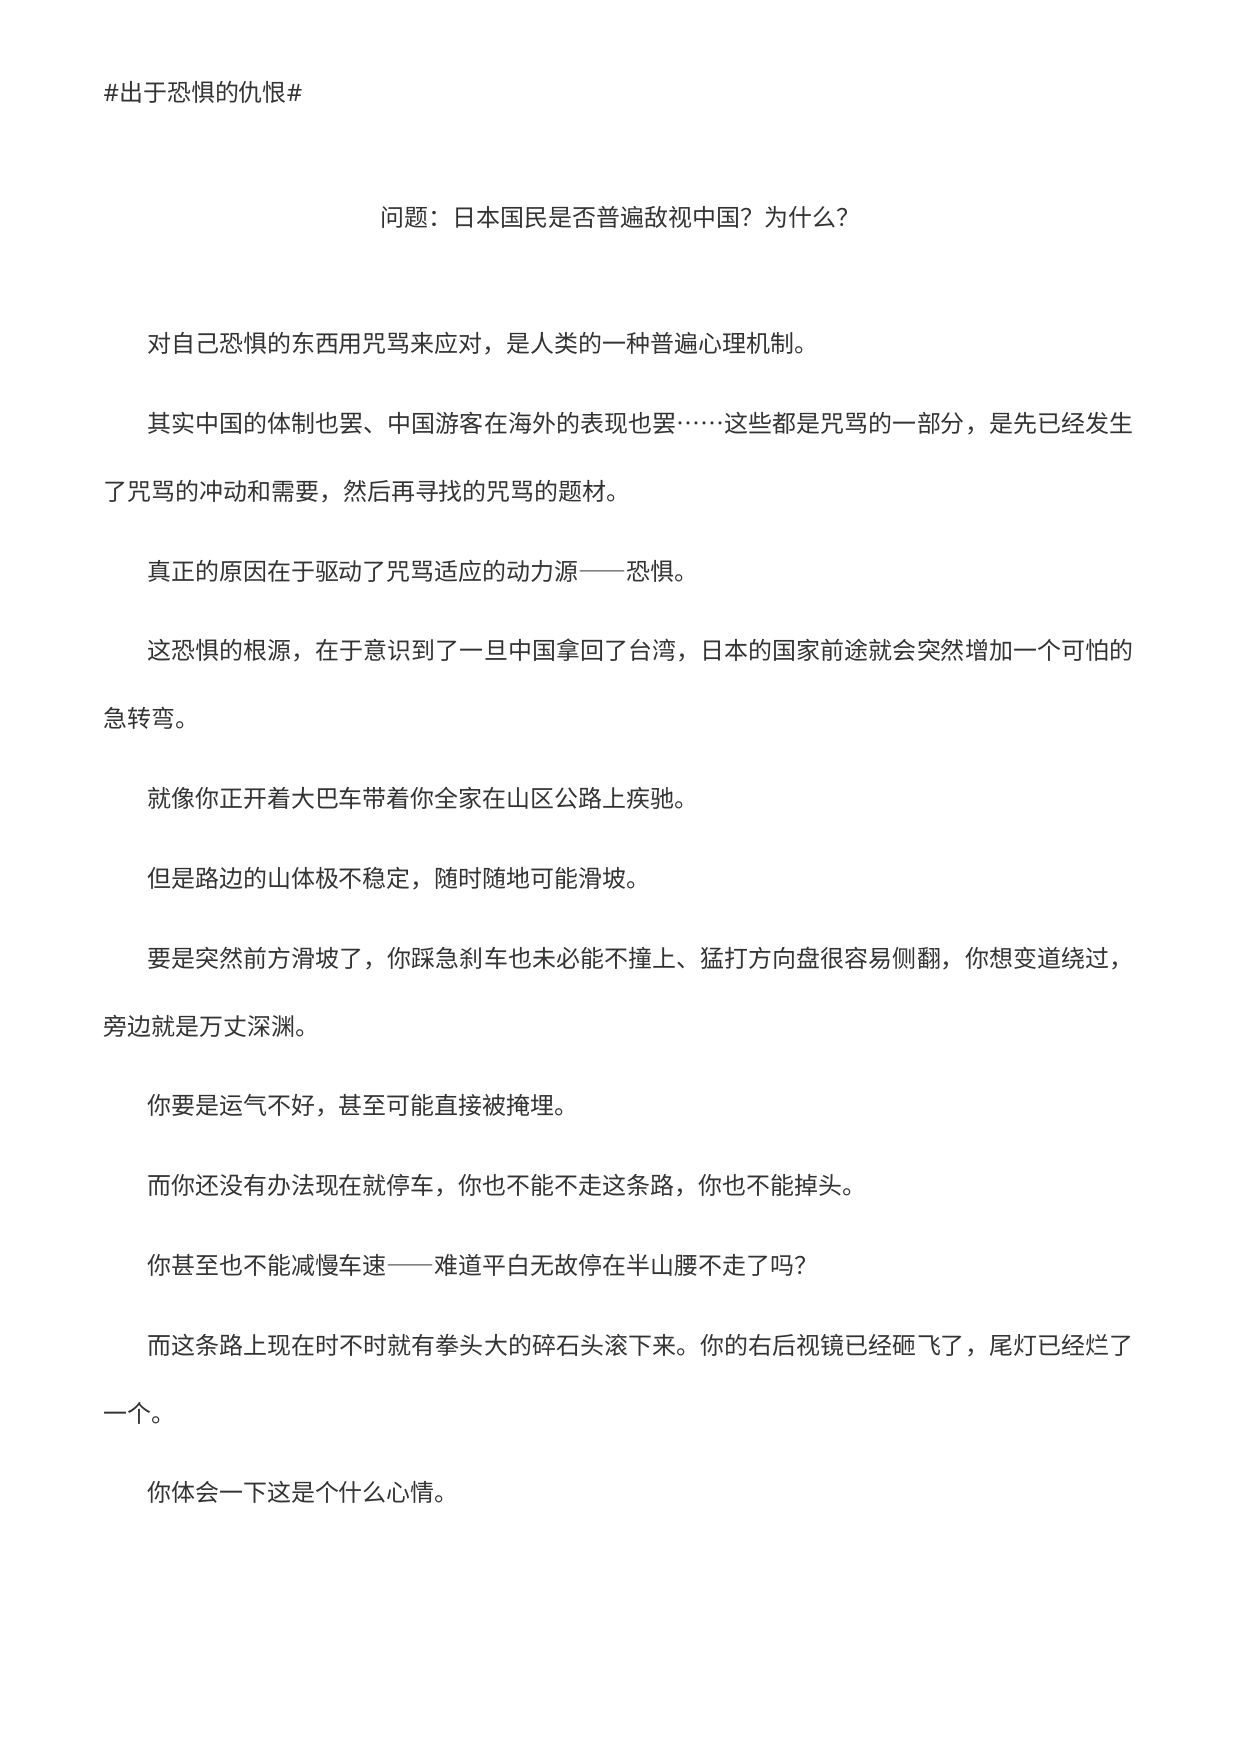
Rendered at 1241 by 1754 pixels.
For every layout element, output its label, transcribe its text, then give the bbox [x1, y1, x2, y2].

text 就像你正开着大巴车带着你全家在山区公路上疾驰。 [103, 763, 1137, 831]
text 你要是运气不好，甚至可能直接被掩埋。 [103, 1070, 1137, 1138]
text 你体会一下这是个什么心情。 [103, 1457, 1137, 1525]
text 而你还没有办法现在就停车，你也不能不走这条路，你也不能掉头。 [103, 1150, 1137, 1218]
text 但是路边的山体极不稳定，随时随地可能滑坡。 [103, 843, 1137, 911]
text 而这条路上现在时不时就有拳头大的碎石头滚下来。你的右后视镜已经砸飞了，尾灯已经烂了一个。 [103, 1310, 1137, 1446]
text 你甚至也不能减慢车速——难道平白无故停在半山腰不走了吗？ [103, 1230, 1137, 1298]
text 这恐惧的根源，在于意识到了一旦中国拿回了台湾，日本的国家前途就会突然增加一个可怕的急转弯。 [103, 615, 1137, 751]
text 问题：日本国民是否普遍敌视中国？为什么？ [103, 182, 1137, 250]
text #出于恐惧的仇恨# [103, 57, 1137, 125]
text 对自己恐惧的东西用咒骂来应对，是人类的一种普遍心理机制。 [103, 308, 1137, 376]
text 真正的原因在于驱动了咒骂适应的动力源——恐惧。 [103, 536, 1137, 603]
text 其实中国的体制也罢、中国游客在海外的表现也罢……这些都是咒骂的一部分，是先已经发生了咒骂的冲动和需要，然后再寻找的咒骂的题材。 [103, 388, 1137, 524]
text 要是突然前方滑坡了，你踩急刹车也未必能不撞上、猛打方向盘很容易侧翻，你想变道绕过，旁边就是万丈深渊。 [103, 923, 1137, 1058]
